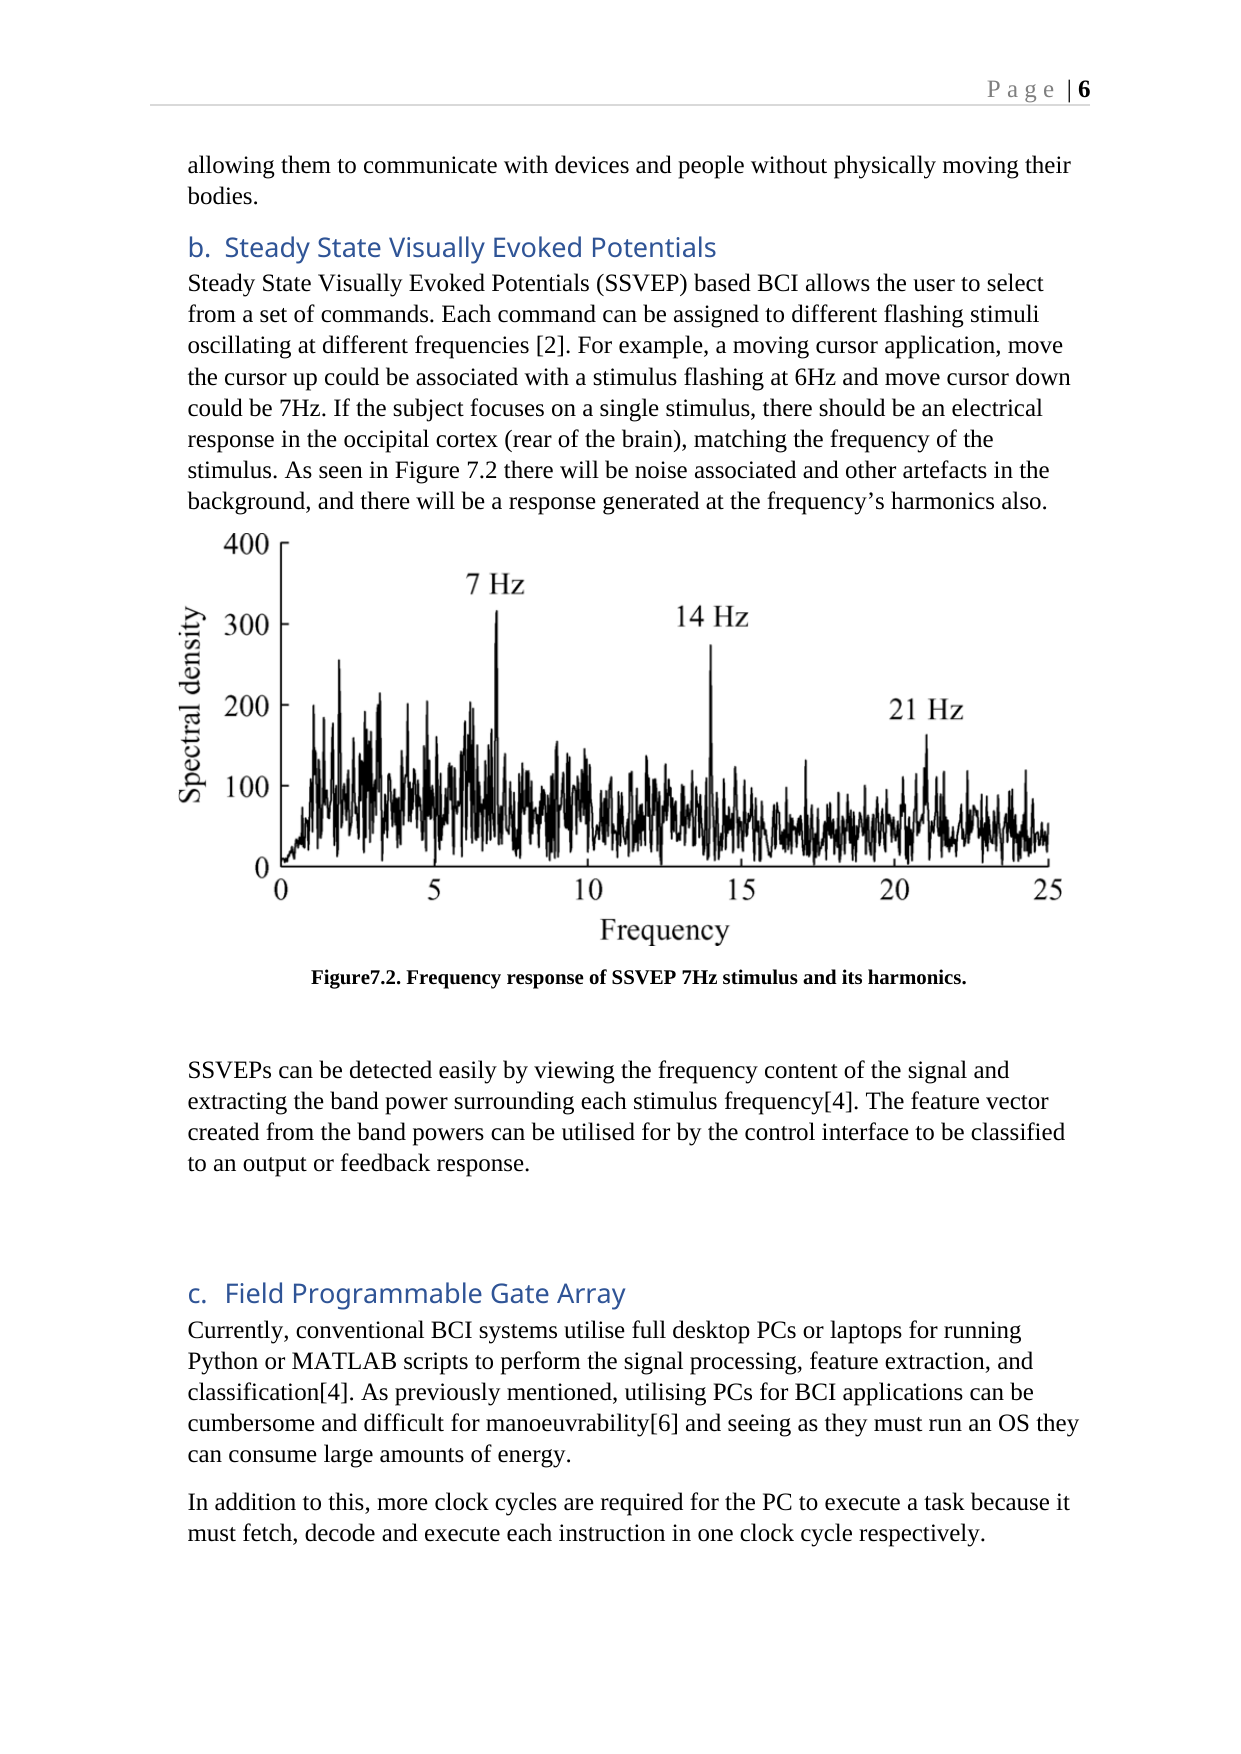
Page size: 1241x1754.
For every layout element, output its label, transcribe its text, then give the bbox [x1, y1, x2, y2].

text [187, 150, 1090, 210]
subtitle Steady State Visually Evoked Potentials [187, 229, 1090, 266]
text SSVEPs can be detected easily by viewing the frequency content of the signal and extracting the band power surrounding each stimulus frequency[4]. The feature vector created from the band powers can be utilised for by the control interface to be classified to an output or feedback response. [187, 1055, 1090, 1177]
text In addition to this, more clock cycles are required for the PC to execute a task because it must fetch, decode and execute each instruction in one clock cycle respectively. [187, 1487, 1090, 1546]
text Figure7.2. Frequency response of SSVEP 7Hz stimulus and its harmonics. [187, 965, 1090, 989]
picture [178, 533, 1062, 946]
text Steady State Visually Evoked Potentials (SSVEP) based BCI allows the user to select from a set of commands. Each command can be assigned to different flashing stimuli oscillating at different frequencies [2]. For example, a moving cursor application, move the cursor up could be associated with a stimulus flashing at 6Hz and move cursor down could be 7Hz. If the subject focuses on a single stimulus, there should be an electrical response in the occipital cortex (rear of the brain), matching the frequency of the stimulus. As seen in Figure 7.2 there will be noise associated and other artefacts in the background, and there will be a response generated at the frequency’s harmonics also. [187, 268, 1090, 514]
text Currently, conventional BCI systems utilise full desktop PCs or laptops for running Python or MATLAB scripts to perform the signal processing, feature extraction, and classification[4]. As previously mentioned, utilising PCs for BCI applications can be cumbersome and difficult for manoeuvrability[6] and seeing as they must run an OS they can consume large amounts of energy. [187, 1315, 1090, 1468]
subtitle Field Programmable Gate Array [187, 1275, 1090, 1312]
